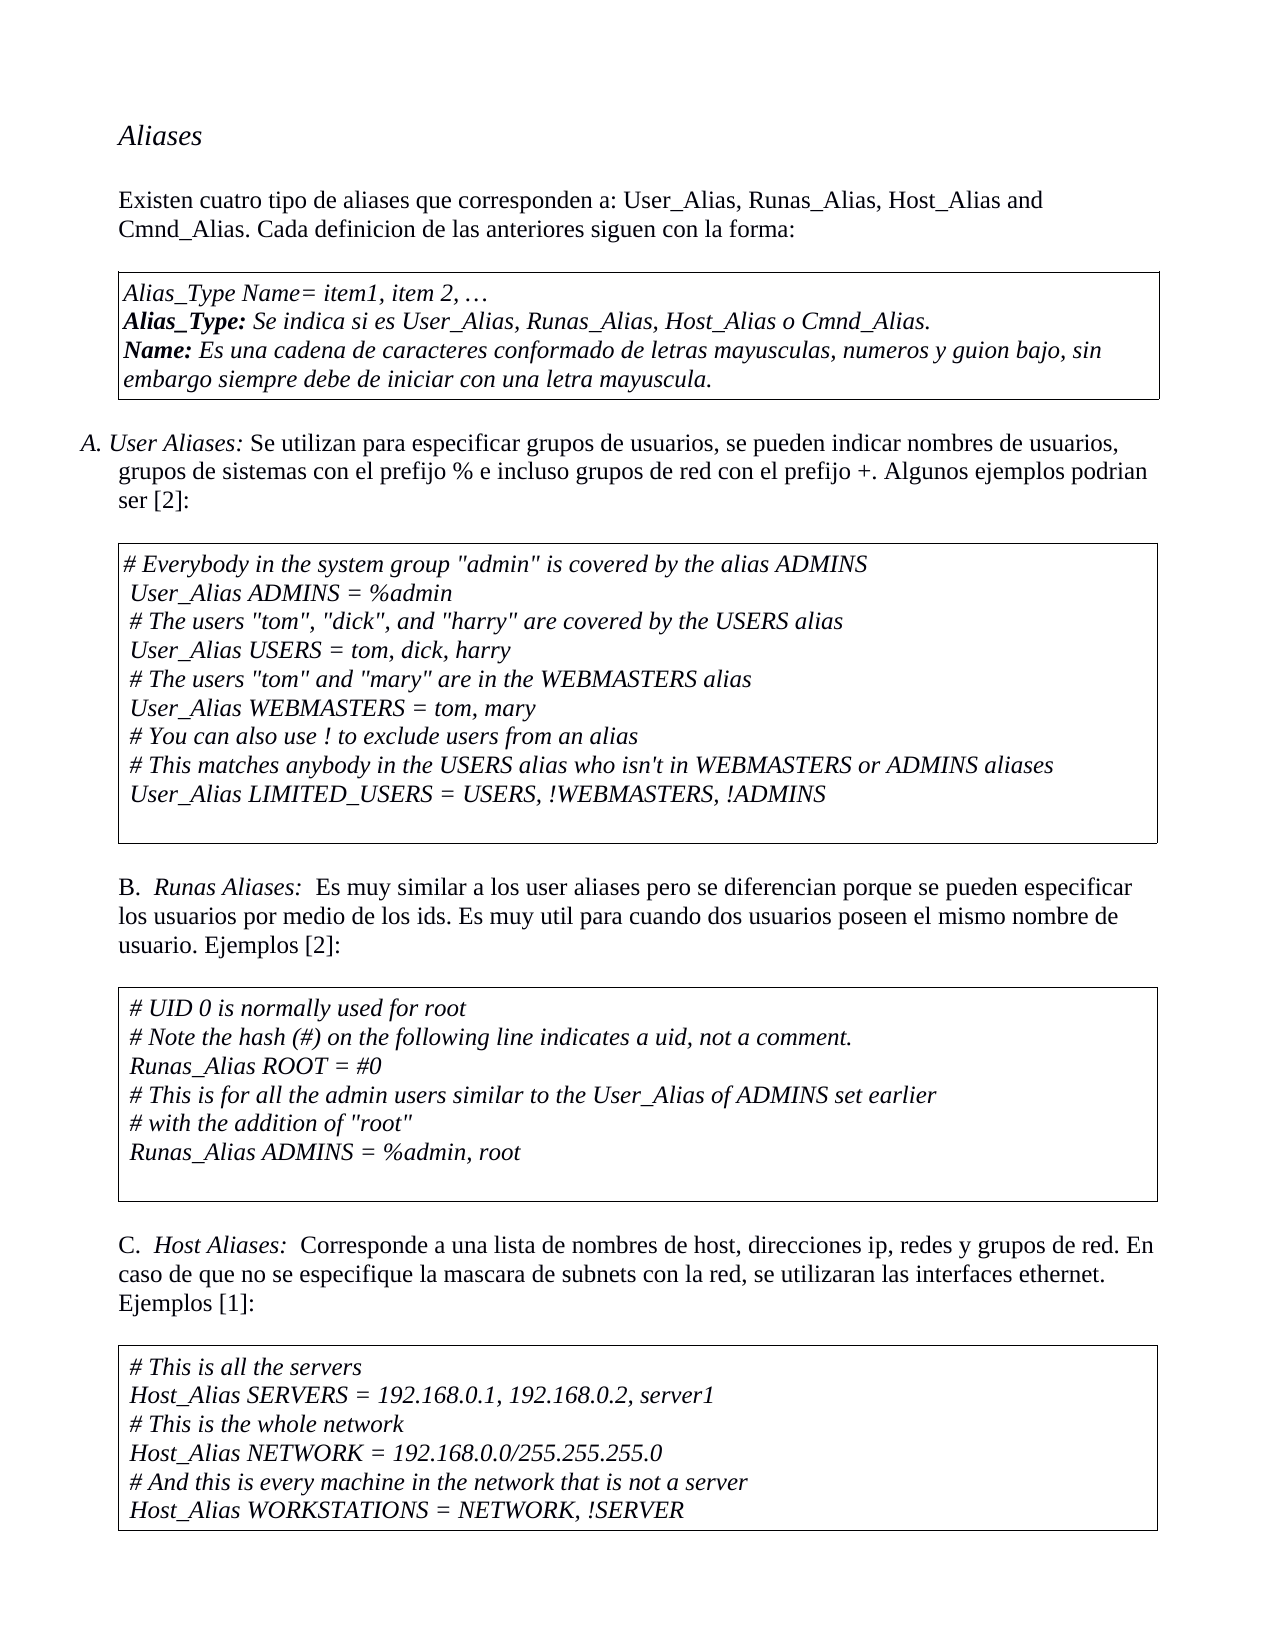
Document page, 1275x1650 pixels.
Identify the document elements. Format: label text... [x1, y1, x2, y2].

text B. Runas Aliases: Es muy similar a los user aliases pero se diferencian porque se pueden especificar los usuarios por medio de los ids. Es muy util para cuando dos usuarios poseen el mismo nombre de usuario. Ejemplos [2]: [118, 872, 1157, 958]
text Aliases [118, 118, 1157, 152]
table_header # Everybody in the system group "admin" is covered by the alias ADMINS User_Alias ADMINS = %admin # The users "tom", "dick", and "harry" are covered by the USERS alias User_Alias USERS = tom, dick, harry # The users "tom" and "mary" are in the WEBMASTERS alias User_Alias WEBMASTERS = tom, mary # You can also use ! to exclude users from an alias # This matches anybody in the USERS alias who isn't in WEBMASTERS or ADMINS aliases User_Alias LIMITED_USERS = USERS, !WEBMASTERS, !ADMINS [119, 544, 1157, 843]
text C. Host Aliases: Corresponde a una lista de nombres de host, direcciones ip, redes y grupos de red. En caso de que no se especifique la mascara de subnets con la red, se utilizaran las interfaces ethernet. Ejemplos [1]: [118, 1230, 1157, 1317]
table_header Alias_Type Name= item1, item 2, … Alias_Type: Se indica si es User_Alias, Runas_Alias, Host_Alias o Cmnd_Alias. Name: Es una cadena de caracteres conformado de letras mayusculas, numeros y guion bajo, sin embargo siempre debe de iniciar con una letra mayuscula. [119, 273, 1159, 398]
text A. User Aliases: Se utilizan para especificar grupos de usuarios, se pueden indicar nombres de usuarios, grupos de sistemas con el prefijo % e incluso grupos de red con el prefijo +. Algunos ejemplos podrian ser [2]: [81, 428, 1157, 514]
text Existen cuatro tipo de aliases que corresponden a: User_Alias, Runas_Alias, Host_Alias and Cmnd_Alias. Cada definicion de las anteriores siguen con la forma: [118, 185, 1157, 243]
table_header # UID 0 is normally used for root # Note the hash (#) on the following line indicates a uid, not a comment. Runas_Alias ROOT = #0 # This is for all the admin users similar to the User_Alias of ADMINS set earlier # with the addition of "root" Runas_Alias ADMINS = %admin, root [119, 988, 1157, 1201]
